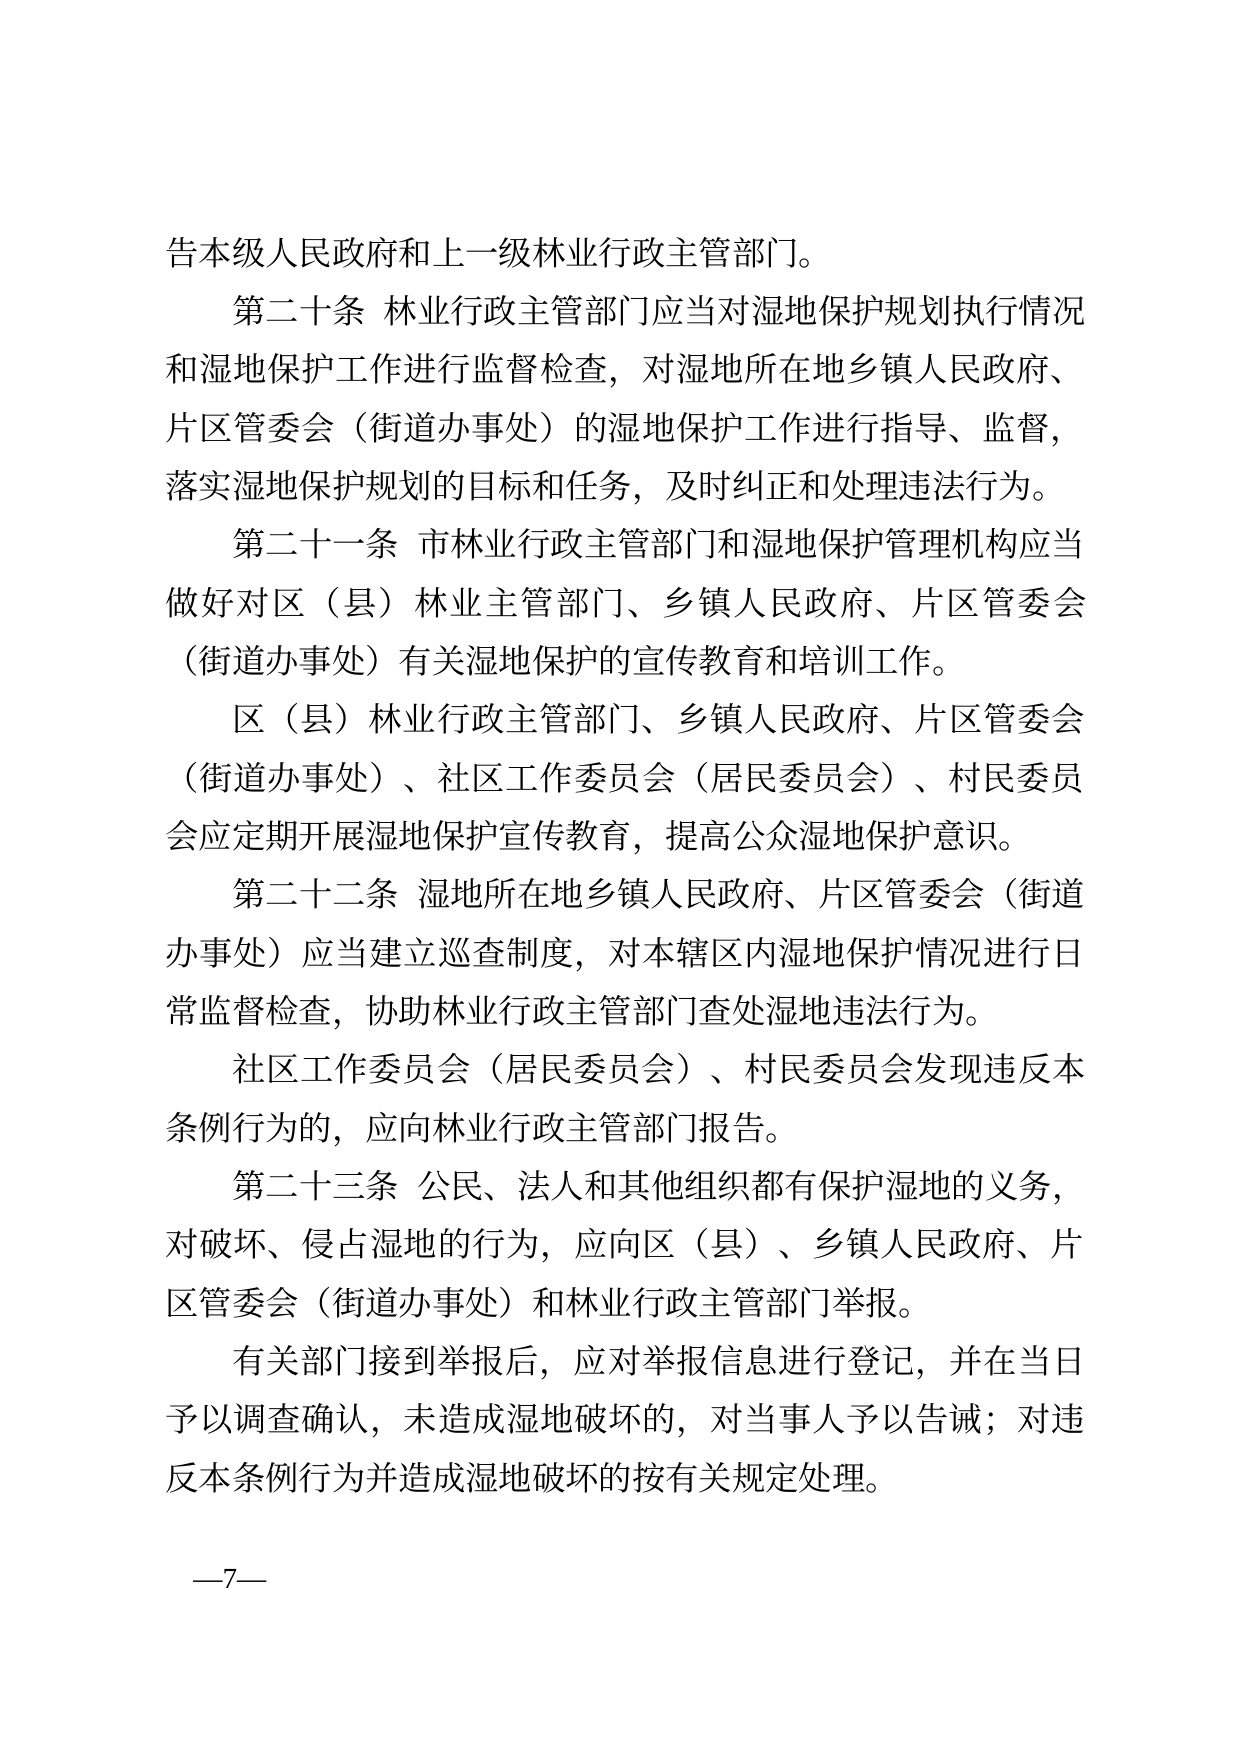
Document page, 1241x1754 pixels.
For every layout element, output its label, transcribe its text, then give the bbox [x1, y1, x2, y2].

text 区（县）林业行政主管部门、乡镇人民政府、片区管委会（街道办事处）、社区工作委员会（居民委员会）、村民委员会应定期开展湿地保护宣传教育，提高公众湿地保护意识。 [165, 685, 1087, 860]
text 社区工作委员会（居民委员会）、村民委员会发现违反本条例行为的，应向林业行政主管部门报告。 [165, 1035, 1087, 1152]
text 第二十一条 市林业行政主管部门和湿地保护管理机构应当做好对区（县）林业主管部门、乡镇人民政府、片区管委会（街道办事处）有关湿地保护的宣传教育和培训工作。 [165, 510, 1087, 685]
text 第二十三条 公民、法人和其他组织都有保护湿地的义务，对破坏、侵占湿地的行为，应向区（县）、乡镇人民政府、片区管委会（街道办事处）和林业行政主管部门举报。 [165, 1152, 1087, 1327]
text 第二十二条 湿地所在地乡镇人民政府、片区管委会（街道办事处）应当建立巡查制度，对本辖区内湿地保护情况进行日常监督检查，协助林业行政主管部门查处湿地违法行为。 [165, 860, 1087, 1035]
text 第二十条 林业行政主管部门应当对湿地保护规划执行情况和湿地保护工作进行监督检查，对湿地所在地乡镇人民政府、片区管委会（街道办事处）的湿地保护工作进行指导、监督，落实湿地保护规划的目标和任务，及时纠正和处理违法行为。 [165, 277, 1087, 510]
text 有关部门接到举报后，应对举报信息进行登记，并在当日予以调查确认，未造成湿地破坏的，对当事人予以告诫；对违反本条例行为并造成湿地破坏的按有关规定处理。 [165, 1327, 1087, 1502]
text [165, 218, 1087, 277]
